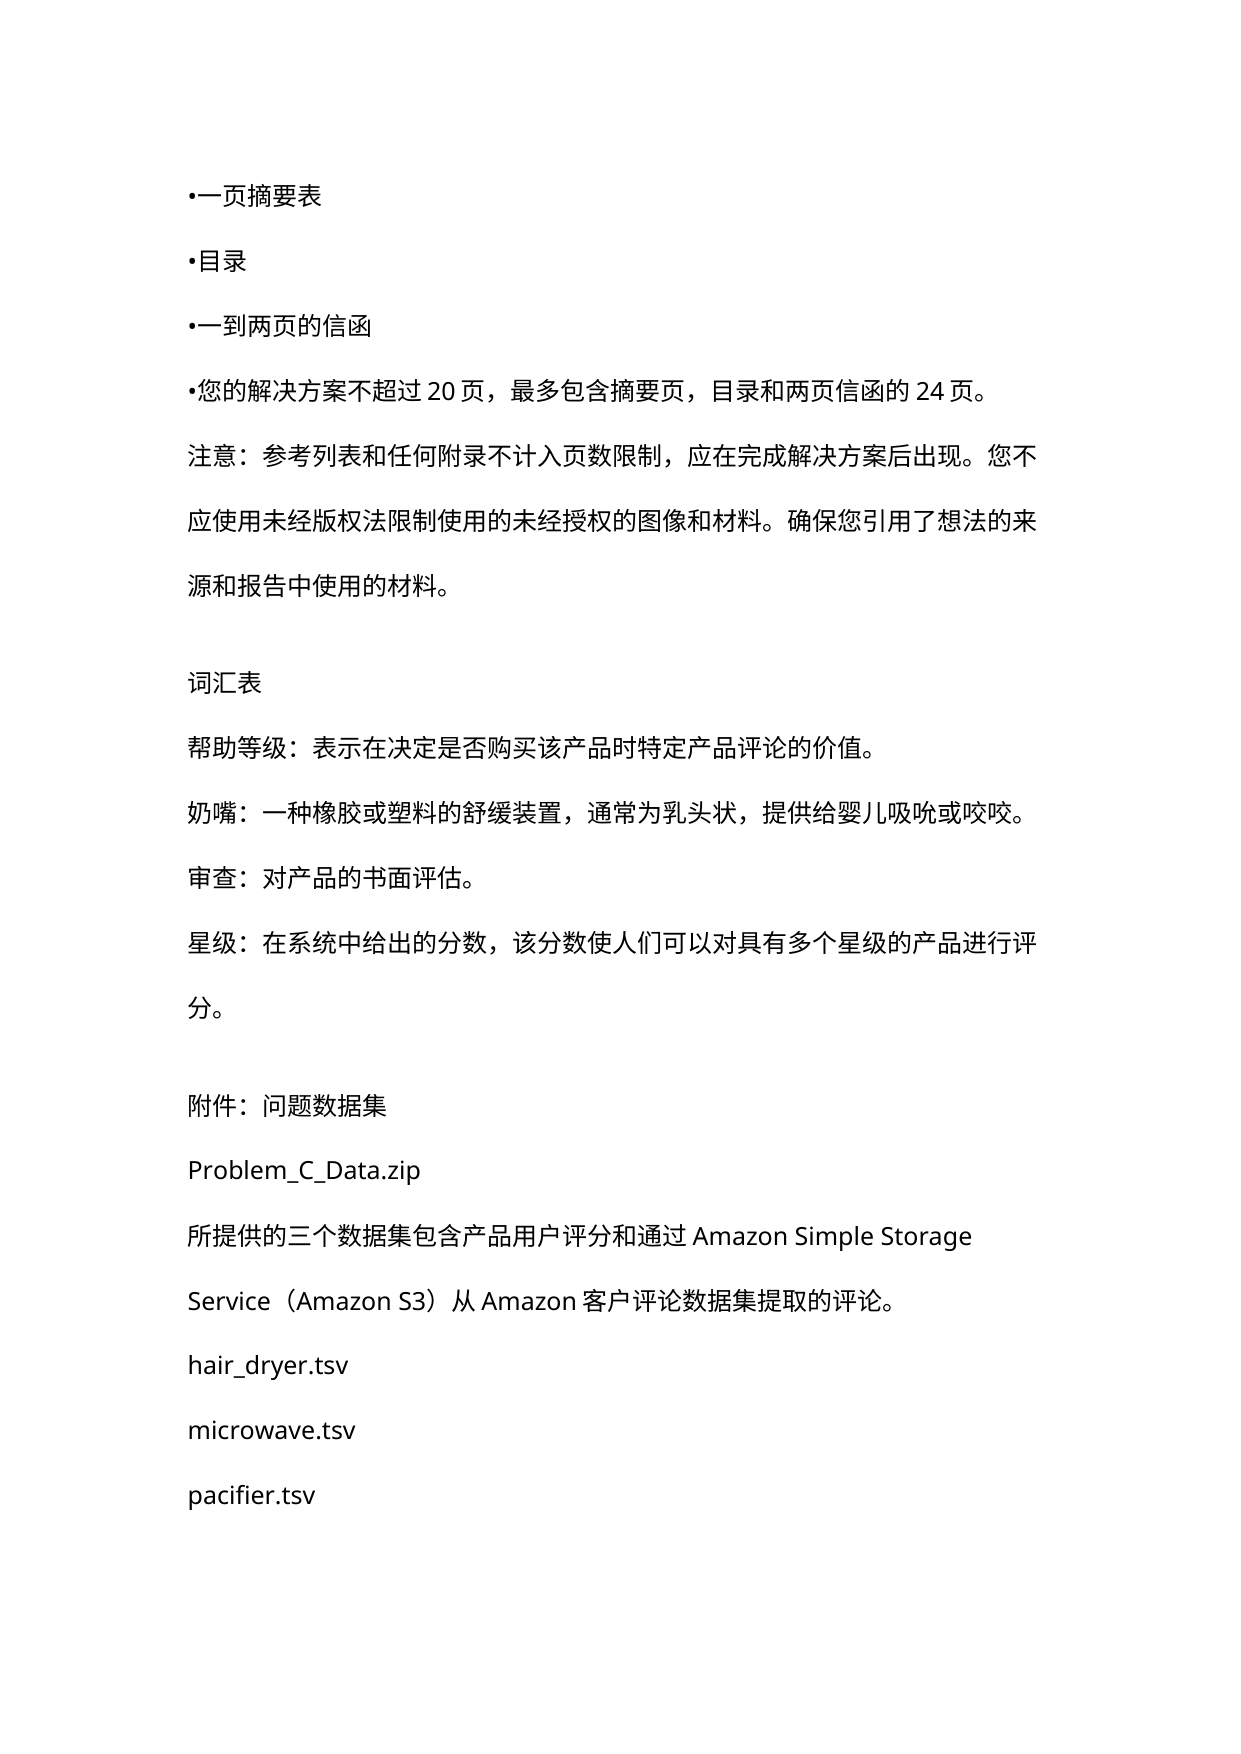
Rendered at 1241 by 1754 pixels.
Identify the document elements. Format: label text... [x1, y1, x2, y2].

text 审查：对产品的书面评估。 [187, 844, 1053, 909]
text •您的解决方案不超过20页，最多包含摘要页，目录和两页信函的24页。 [187, 357, 1053, 422]
text Problem_C_Data.zip [187, 1137, 1053, 1202]
text 帮助等级：表示在决定是否购买该产品时特定产品评论的价值。 [187, 714, 1053, 779]
text 奶嘴：一种橡胶或塑料的舒缓装置，通常为乳头状，提供给婴儿吸吮或咬咬。 [187, 779, 1053, 844]
text 所提供的三个数据集包含产品用户评分和通过Amazon Simple Storage Service（Amazon S3）从Amazon客户评论数据集提取的评论。 [187, 1202, 1053, 1332]
text 星级：在系统中给出的分数，该分数使人们可以对具有多个星级的产品进行评分。 [187, 909, 1053, 1039]
text 注意：参考列表和任何附录不计入页数限制，应在完成解决方案后出现。您不应使用未经版权法限制使用的未经授权的图像和材料。确保您引用了想法的来源和报告中使用的材料。 [187, 422, 1053, 617]
text pacifier.tsv [187, 1462, 1053, 1527]
text hair_dryer.tsv [187, 1332, 1053, 1397]
text •一到两页的信函 [187, 292, 1053, 357]
text •目录 [187, 227, 1053, 292]
text •一页摘要表 [187, 162, 1053, 227]
text 附件：问题数据集 [187, 1072, 1053, 1137]
text microwave.tsv [187, 1397, 1053, 1462]
text 词汇表 [187, 649, 1053, 714]
